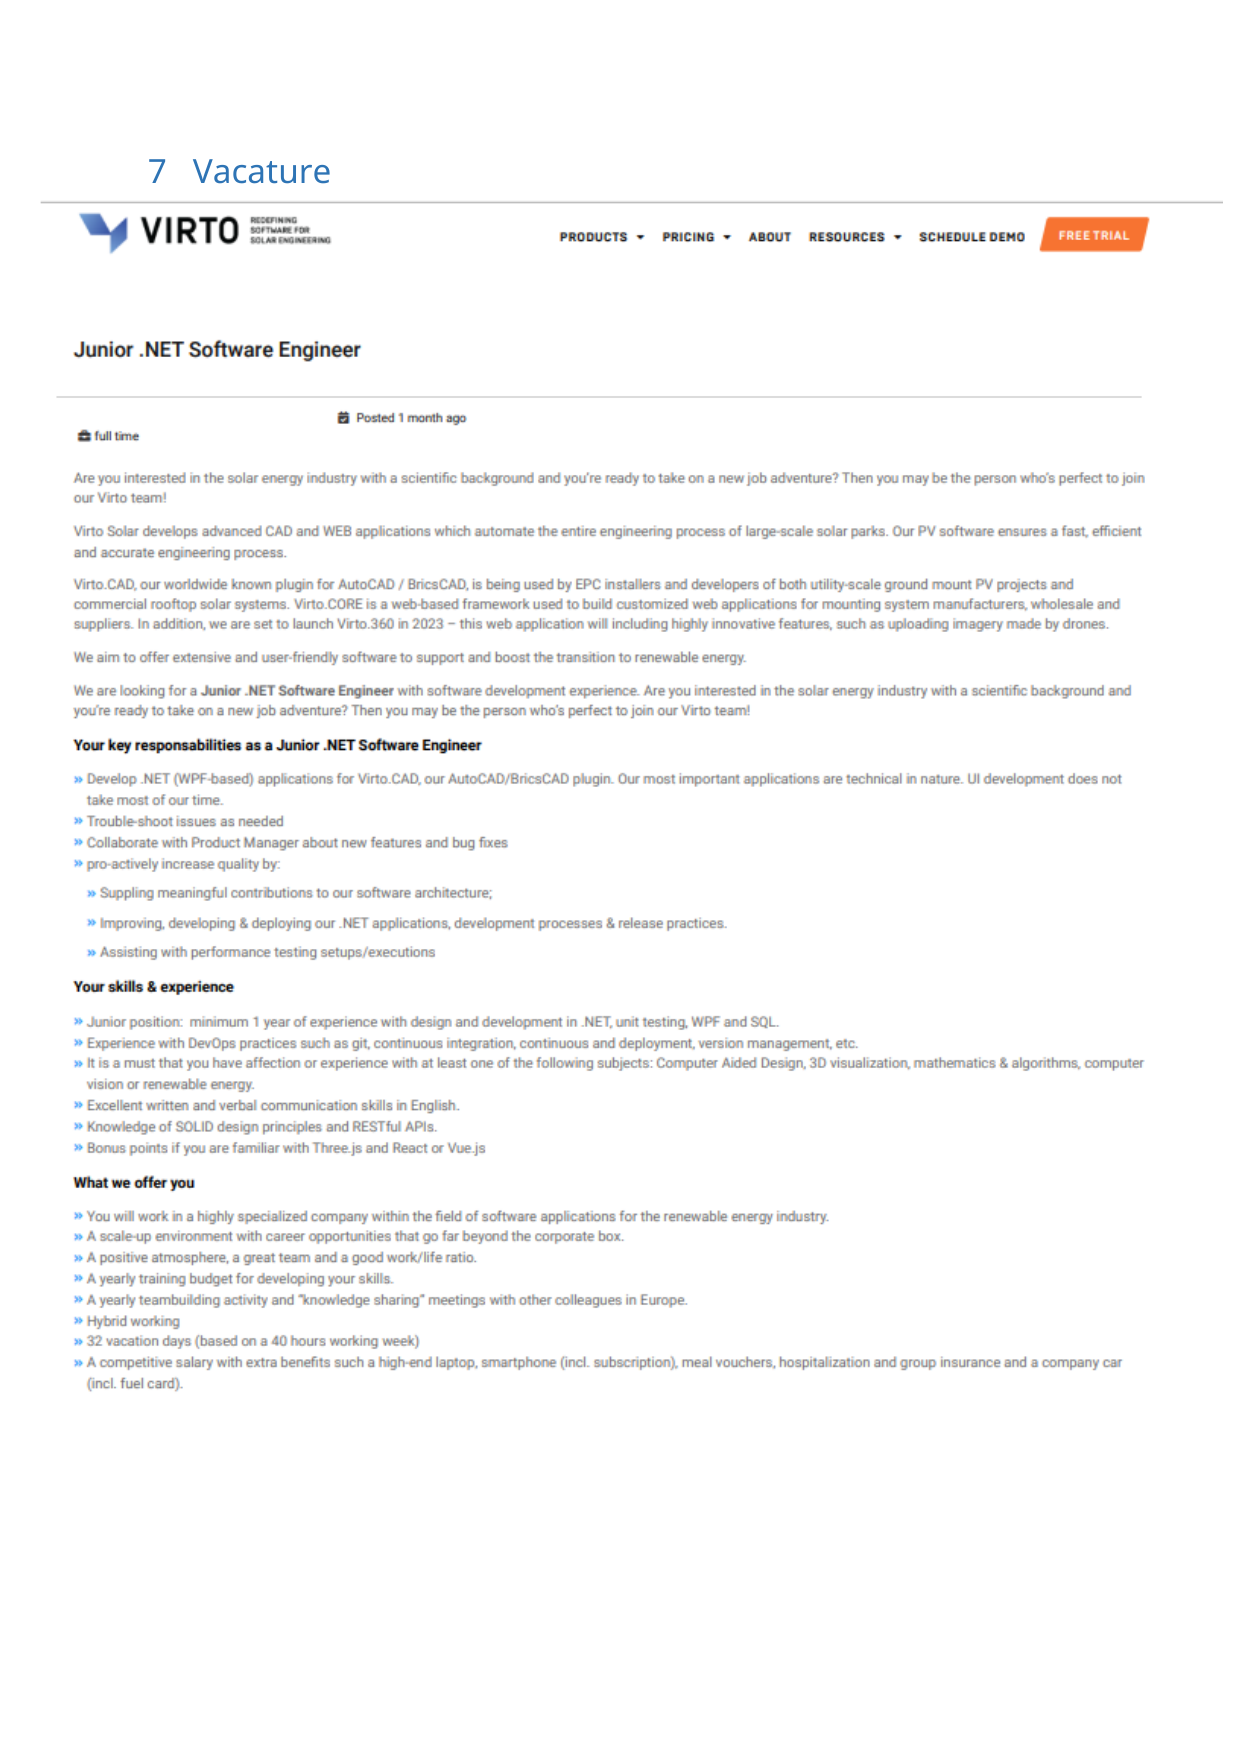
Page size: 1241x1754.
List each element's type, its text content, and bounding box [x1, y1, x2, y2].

picture [40, 200, 1223, 1422]
subtitle Vacature [148, 148, 1093, 193]
